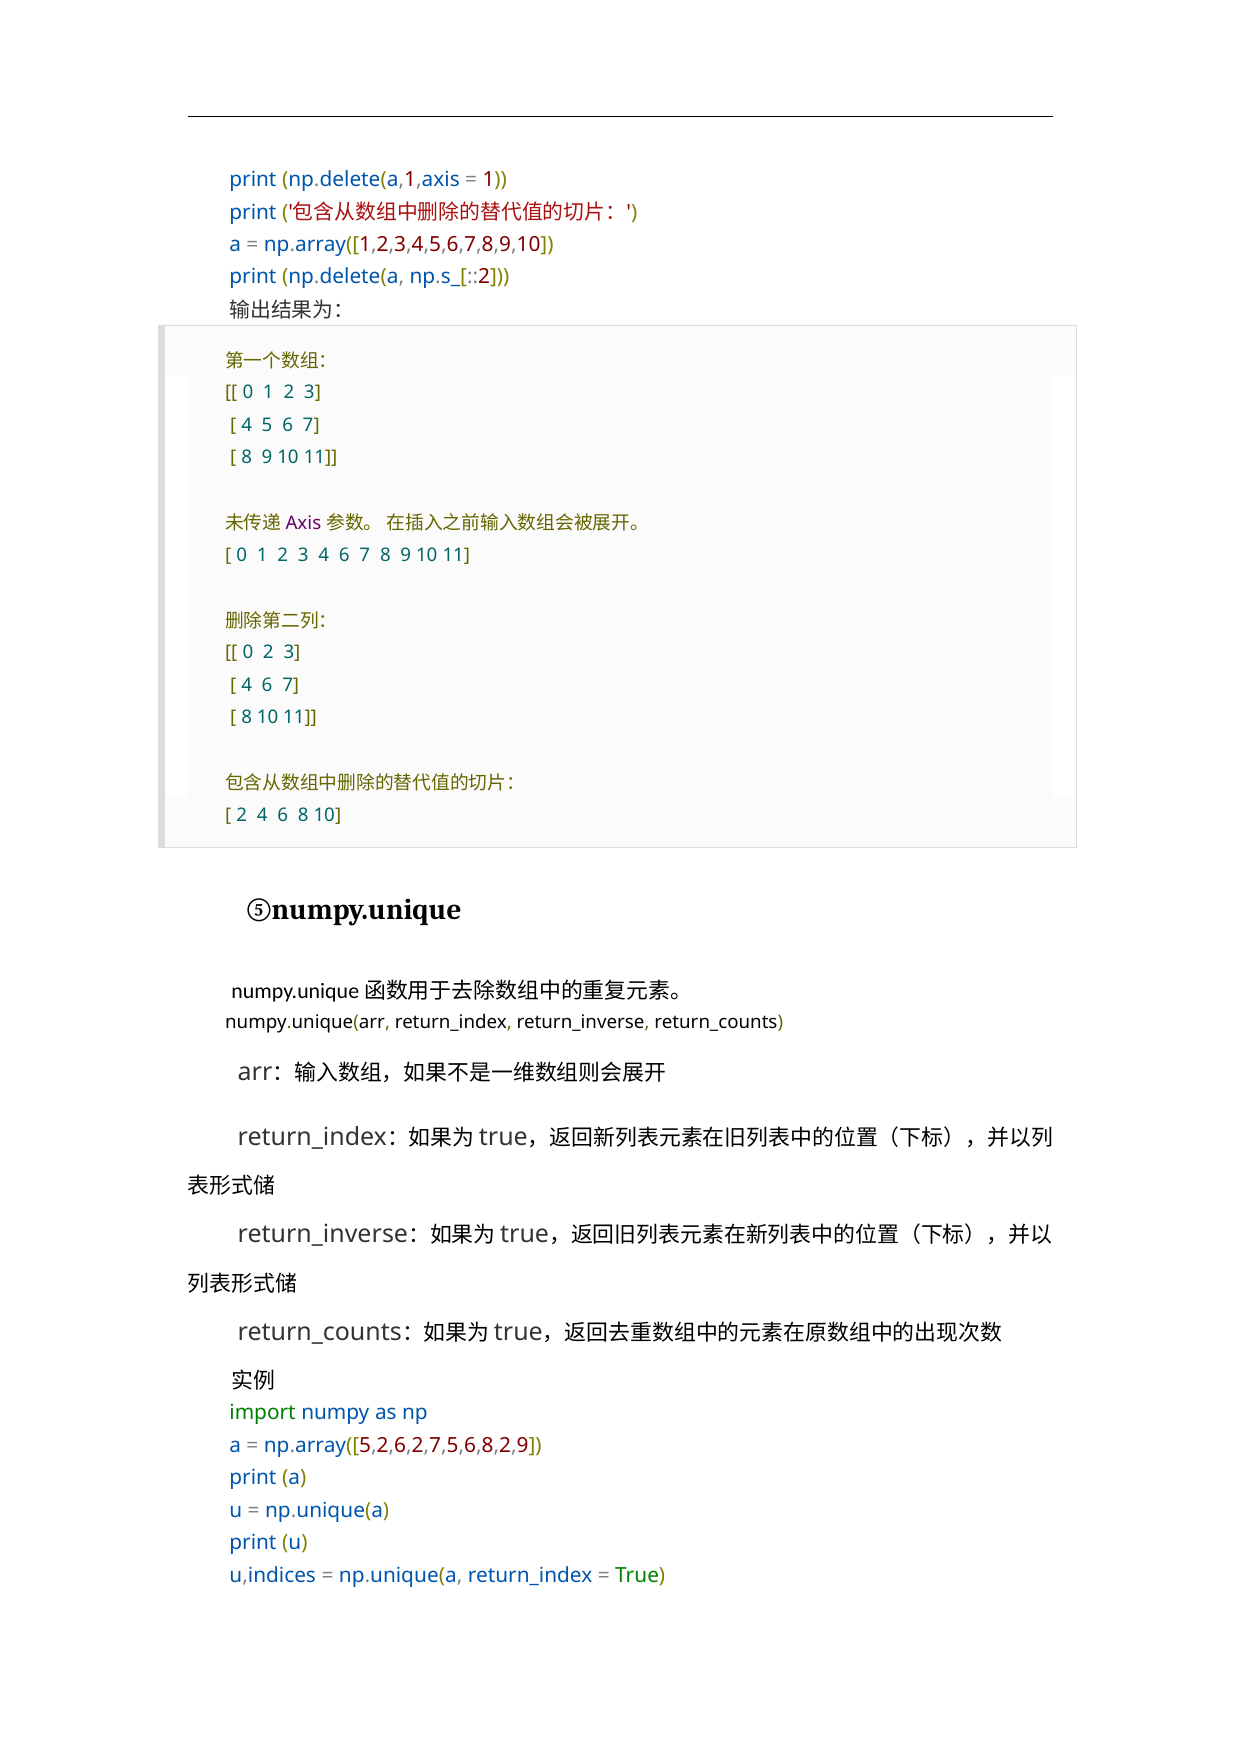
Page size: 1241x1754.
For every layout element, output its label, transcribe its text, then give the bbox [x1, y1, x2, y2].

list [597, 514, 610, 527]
text [ 4 5 6 7] [187, 408, 1053, 440]
text return_index：如果为true，返回新列表元素在旧列表中的位置（下标），并以列表形式储 [187, 1103, 1053, 1200]
text u,indices = np.unique(a, return_index = True) [187, 1558, 1053, 1590]
text import numpy as np [187, 1395, 1053, 1428]
text [ 8 9 10 11]] [187, 440, 1053, 473]
text 实例 [187, 1363, 1053, 1395]
text u = np.unique(a) [187, 1493, 1053, 1525]
text return_counts：如果为true，返回去重数组中的元素在原数组中的出现次数 [187, 1298, 1053, 1363]
text [ 0 1 2 3 4 6 7 8 9 10 11] [187, 538, 1053, 570]
text 输出结果为： [187, 292, 1053, 324]
text numpy.unique 函数用于去除数组中的重复元素。 [187, 973, 1053, 1005]
text print (np.delete(a, np.s_[::2])) [187, 259, 1053, 292]
text a = np.array([5,2,6,2,7,5,6,8,2,9]) [187, 1428, 1053, 1460]
text 删除第二列： [187, 603, 1053, 635]
text [ 2 4 6 8 10] [165, 779, 1076, 847]
text 第一个数组： [165, 326, 1076, 375]
text print (a) [187, 1460, 1053, 1493]
text 未传递 Axis 参数。 在插入之前输入数组会被展开。 [187, 505, 1053, 538]
text 包含从数组中删除的替代值的切片： [187, 765, 1053, 779]
text [[ 0 1 2 3] [187, 375, 1053, 408]
text print (u) [187, 1525, 1053, 1558]
text [[ 0 2 3] [187, 635, 1053, 668]
text print ('包含从数组中删除的替代值的切片：') [187, 194, 1053, 227]
text numpy.unique(arr, return_index, return_inverse, return_counts) [187, 1005, 1053, 1038]
subtitle ⑤numpy.unique [187, 878, 1053, 943]
text [ 8 10 11]] [187, 700, 1053, 733]
text a = np.array([1,2,3,4,5,6,7,8,9,10]) [187, 227, 1053, 259]
text return_inverse：如果为true，返回旧列表元素在新列表中的位置（下标），并以列表形式储 [187, 1200, 1053, 1298]
text print (np.delete(a,1,axis = 1)) [187, 162, 1053, 194]
text [ 4 6 7] [187, 668, 1053, 700]
text arr：输入数组，如果不是一维数组则会展开 [187, 1038, 1053, 1103]
